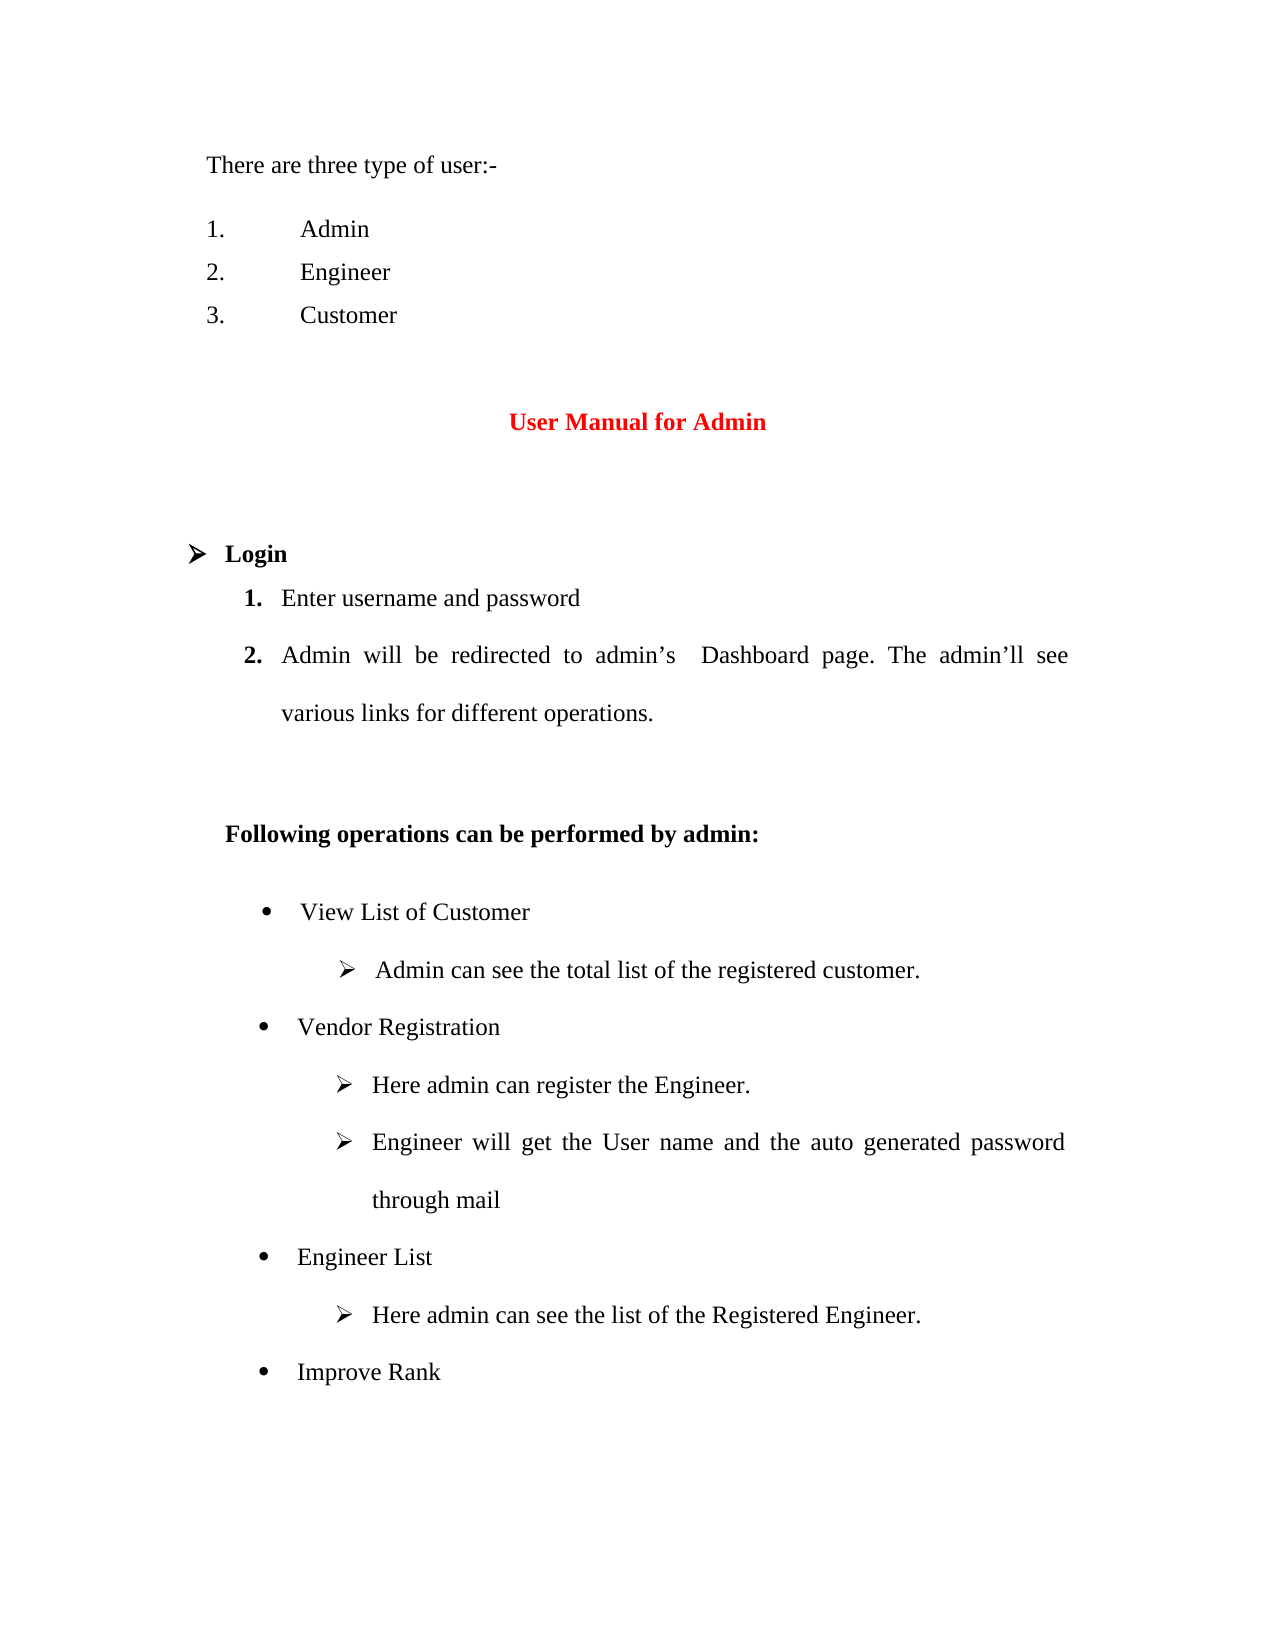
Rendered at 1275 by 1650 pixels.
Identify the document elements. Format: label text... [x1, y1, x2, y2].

list Login [187, 539, 1125, 568]
text Following operations can be performed by admin: [150, 819, 1125, 848]
list Customer [206, 300, 1069, 329]
list Admin [206, 214, 1069, 243]
list Engineer List [259, 1242, 1066, 1271]
text There are three type of user:- [206, 150, 1069, 179]
list Admin will be redirected to admin’s Dashboard page. The admin’ll see various links for different operations. [244, 640, 1069, 726]
list Here admin can register the Engineer. [334, 1070, 1066, 1099]
list Here admin can see the list of the Registered Engineer. [334, 1300, 1066, 1329]
list View List of Customer [262, 897, 1125, 926]
list Enter username and password [244, 583, 1069, 611]
list Engineer will get the User name and the auto generated password through mail [334, 1127, 1066, 1214]
list Vendor Registration [259, 1012, 1066, 1041]
list Admin can see the total list of the registered customer. [337, 955, 1125, 984]
list Improve Rank [259, 1357, 1066, 1386]
text User Manual for Admin [150, 407, 1125, 436]
list Engineer [206, 257, 1069, 286]
